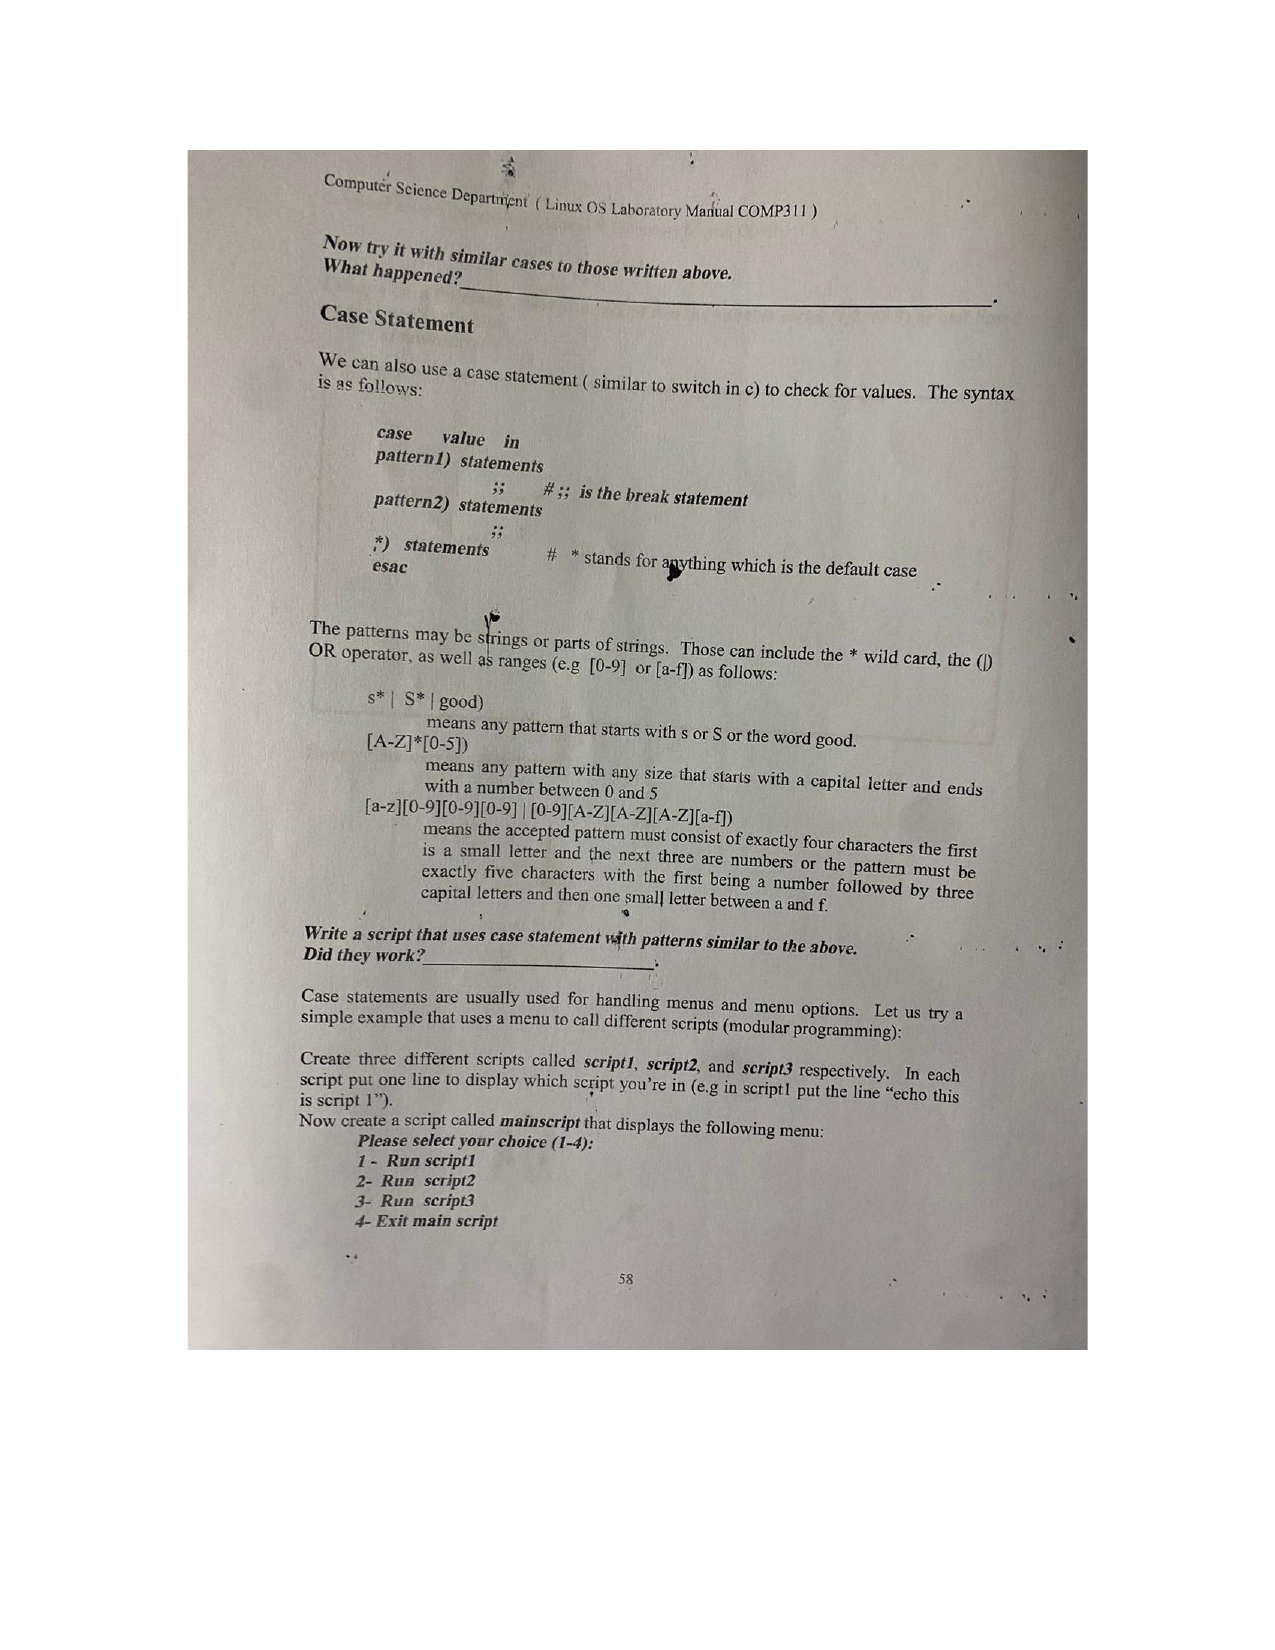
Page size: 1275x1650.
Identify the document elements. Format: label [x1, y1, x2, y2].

picture [187, 150, 1088, 1350]
